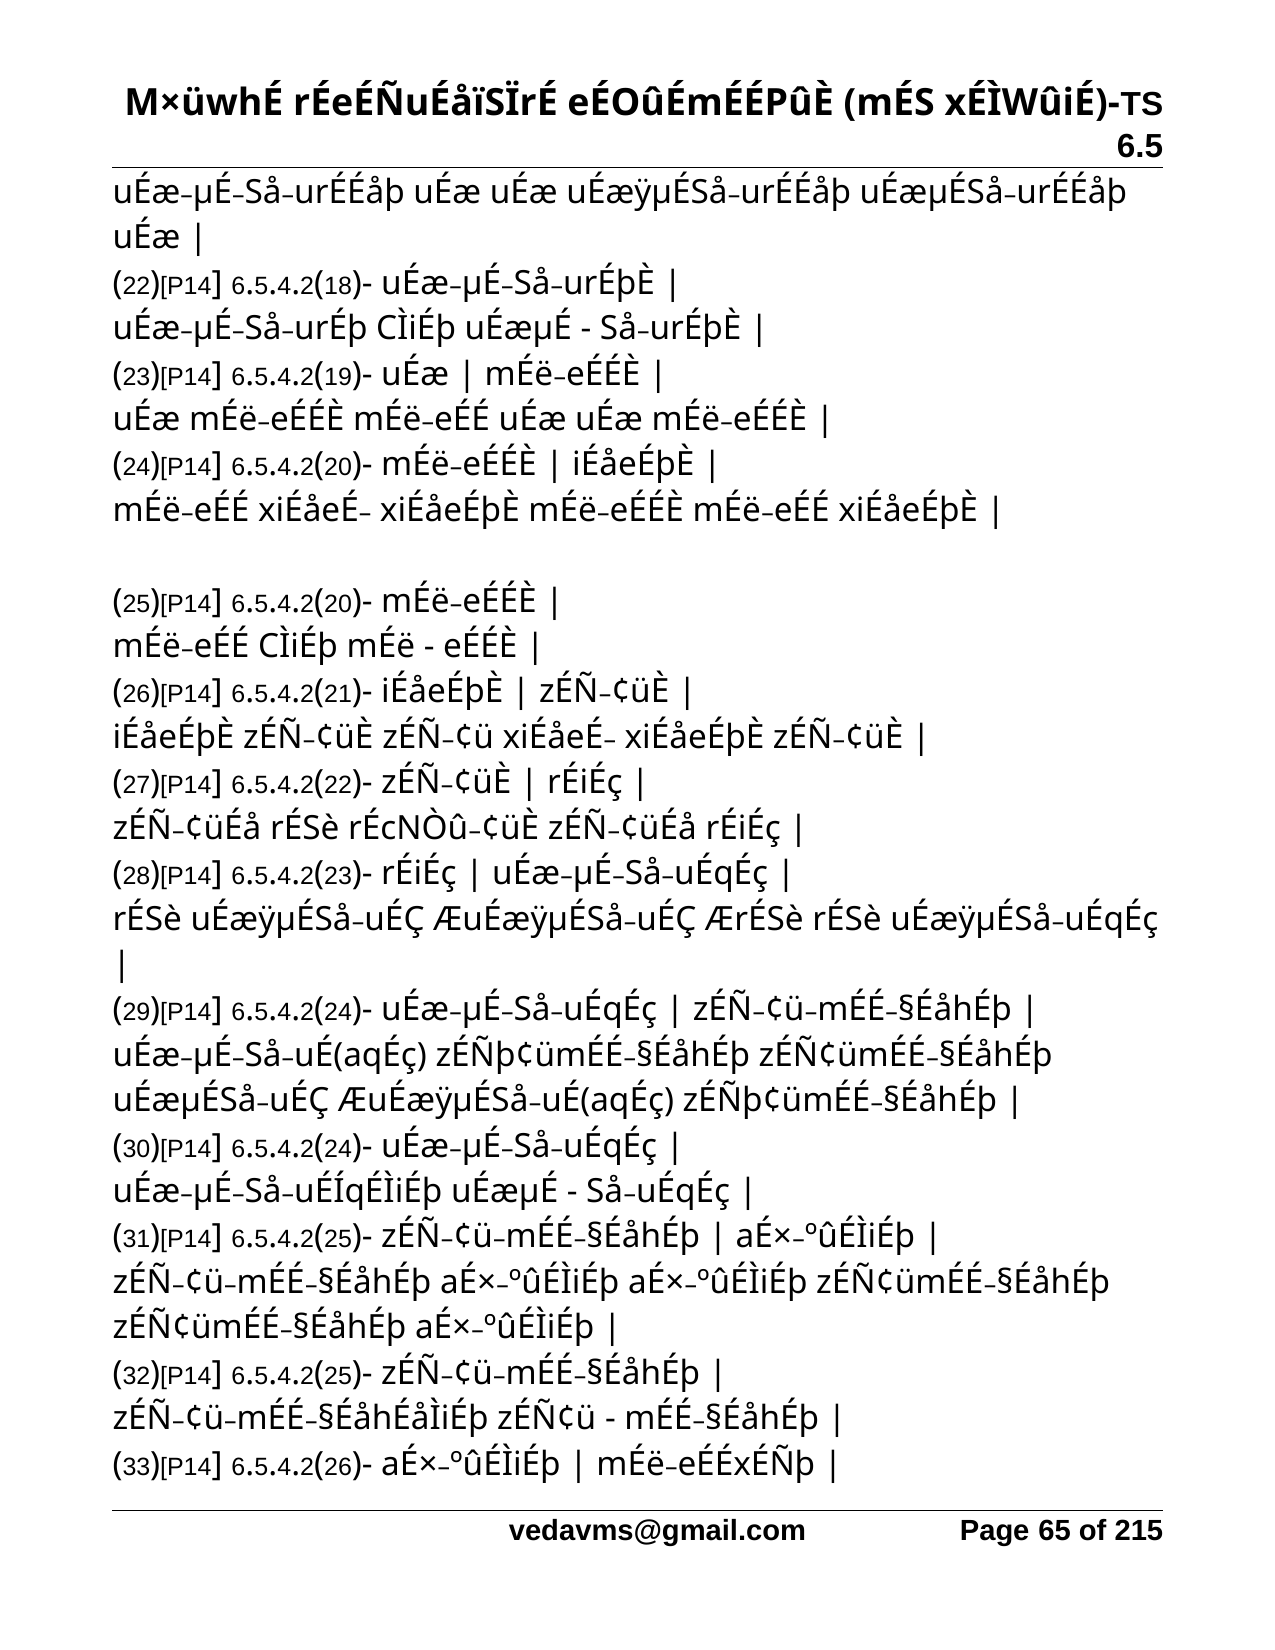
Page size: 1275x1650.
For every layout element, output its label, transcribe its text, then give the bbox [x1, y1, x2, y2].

text uÉæ–µÉ–Så–urÉÉåþ uÉæ uÉæ uÉæÿµÉSå–urÉÉåþ uÉæµÉSå–urÉÉåþ uÉæ | [112, 168, 1163, 258]
text (28)[P14] 6.5.4.2(23)- rÉiÉç | uÉæ–µÉ–Så–uÉqÉç | [112, 849, 1163, 894]
text uÉæ mÉë–eÉÉÈ mÉë–eÉÉ uÉæ uÉæ mÉë–eÉÉÈ | [112, 395, 1163, 440]
text (32)[P14] 6.5.4.2(25)- zÉÑ–¢ü–mÉÉ–§ÉåhÉþ | [112, 1348, 1163, 1394]
text zÉÑ–¢ü–mÉÉ–§ÉåhÉåÌiÉþ zÉÑ¢ü - mÉÉ–§ÉåhÉþ | [112, 1394, 1163, 1439]
text uÉæ–µÉ–Så–uÉ(aqÉç) zÉÑþ¢ümÉÉ–§ÉåhÉþ zÉÑ¢ümÉÉ–§ÉåhÉþ uÉæµÉSå–uÉÇ ÆuÉæÿµÉSå–uÉ(aqÉç) zÉÑþ¢ümÉÉ–§ÉåhÉþ | [112, 1031, 1163, 1121]
text (27)[P14] 6.5.4.2(22)- zÉÑ–¢üÈ | rÉiÉç | [112, 758, 1163, 803]
text uÉæ–µÉ–Så–uÉÍqÉÌiÉþ uÉæµÉ - Så–uÉqÉç | [112, 1167, 1163, 1212]
text (29)[P14] 6.5.4.2(24)- uÉæ–µÉ–Så–uÉqÉç | zÉÑ–¢ü–mÉÉ–§ÉåhÉþ | [112, 985, 1163, 1031]
text (23)[P14] 6.5.4.2(19)- uÉæ | mÉë–eÉÉÈ | [112, 349, 1163, 395]
text mÉë–eÉÉ xiÉåeÉ– xiÉåeÉþÈ mÉë–eÉÉÈ mÉë–eÉÉ xiÉåeÉþÈ | [112, 486, 1163, 531]
text rÉSè uÉæÿµÉSå–uÉÇ ÆuÉæÿµÉSå–uÉÇ ÆrÉSè rÉSè uÉæÿµÉSå–uÉqÉç | [112, 894, 1163, 985]
text uÉæ–µÉ–Så–urÉþ CÌiÉþ uÉæµÉ - Så–urÉþÈ | [112, 304, 1163, 349]
text (24)[P14] 6.5.4.2(20)- mÉë–eÉÉÈ | iÉåeÉþÈ | [112, 440, 1163, 486]
text (30)[P14] 6.5.4.2(24)- uÉæ–µÉ–Så–uÉqÉç | [112, 1121, 1163, 1167]
text (31)[P14] 6.5.4.2(25)- zÉÑ–¢ü–mÉÉ–§ÉåhÉþ | aÉ×–ºûÉÌiÉþ | [112, 1212, 1163, 1258]
text (26)[P14] 6.5.4.2(21)- iÉåeÉþÈ | zÉÑ–¢üÈ | [112, 667, 1163, 713]
text (25)[P14] 6.5.4.2(20)- mÉë–eÉÉÈ | [112, 576, 1163, 622]
text (22)[P14] 6.5.4.2(18)- uÉæ–µÉ–Så–urÉþÈ | [112, 258, 1163, 304]
text (33)[P14] 6.5.4.2(26)- aÉ×–ºûÉÌiÉþ | mÉë–eÉÉxÉÑþ | [112, 1439, 1163, 1485]
text zÉÑ–¢ü–mÉÉ–§ÉåhÉþ aÉ×–ºûÉÌiÉþ aÉ×–ºûÉÌiÉþ zÉÑ¢ümÉÉ–§ÉåhÉþ zÉÑ¢ümÉÉ–§ÉåhÉþ aÉ×–ºûÉÌiÉþ | [112, 1258, 1163, 1348]
text zÉÑ–¢üÉå rÉSè rÉcNÒû–¢üÈ zÉÑ–¢üÉå rÉiÉç | [112, 803, 1163, 849]
text mÉë–eÉÉ CÌiÉþ mÉë - eÉÉÈ | [112, 622, 1163, 667]
text iÉåeÉþÈ zÉÑ–¢üÈ zÉÑ–¢ü xiÉåeÉ– xiÉåeÉþÈ zÉÑ–¢üÈ | [112, 713, 1163, 758]
